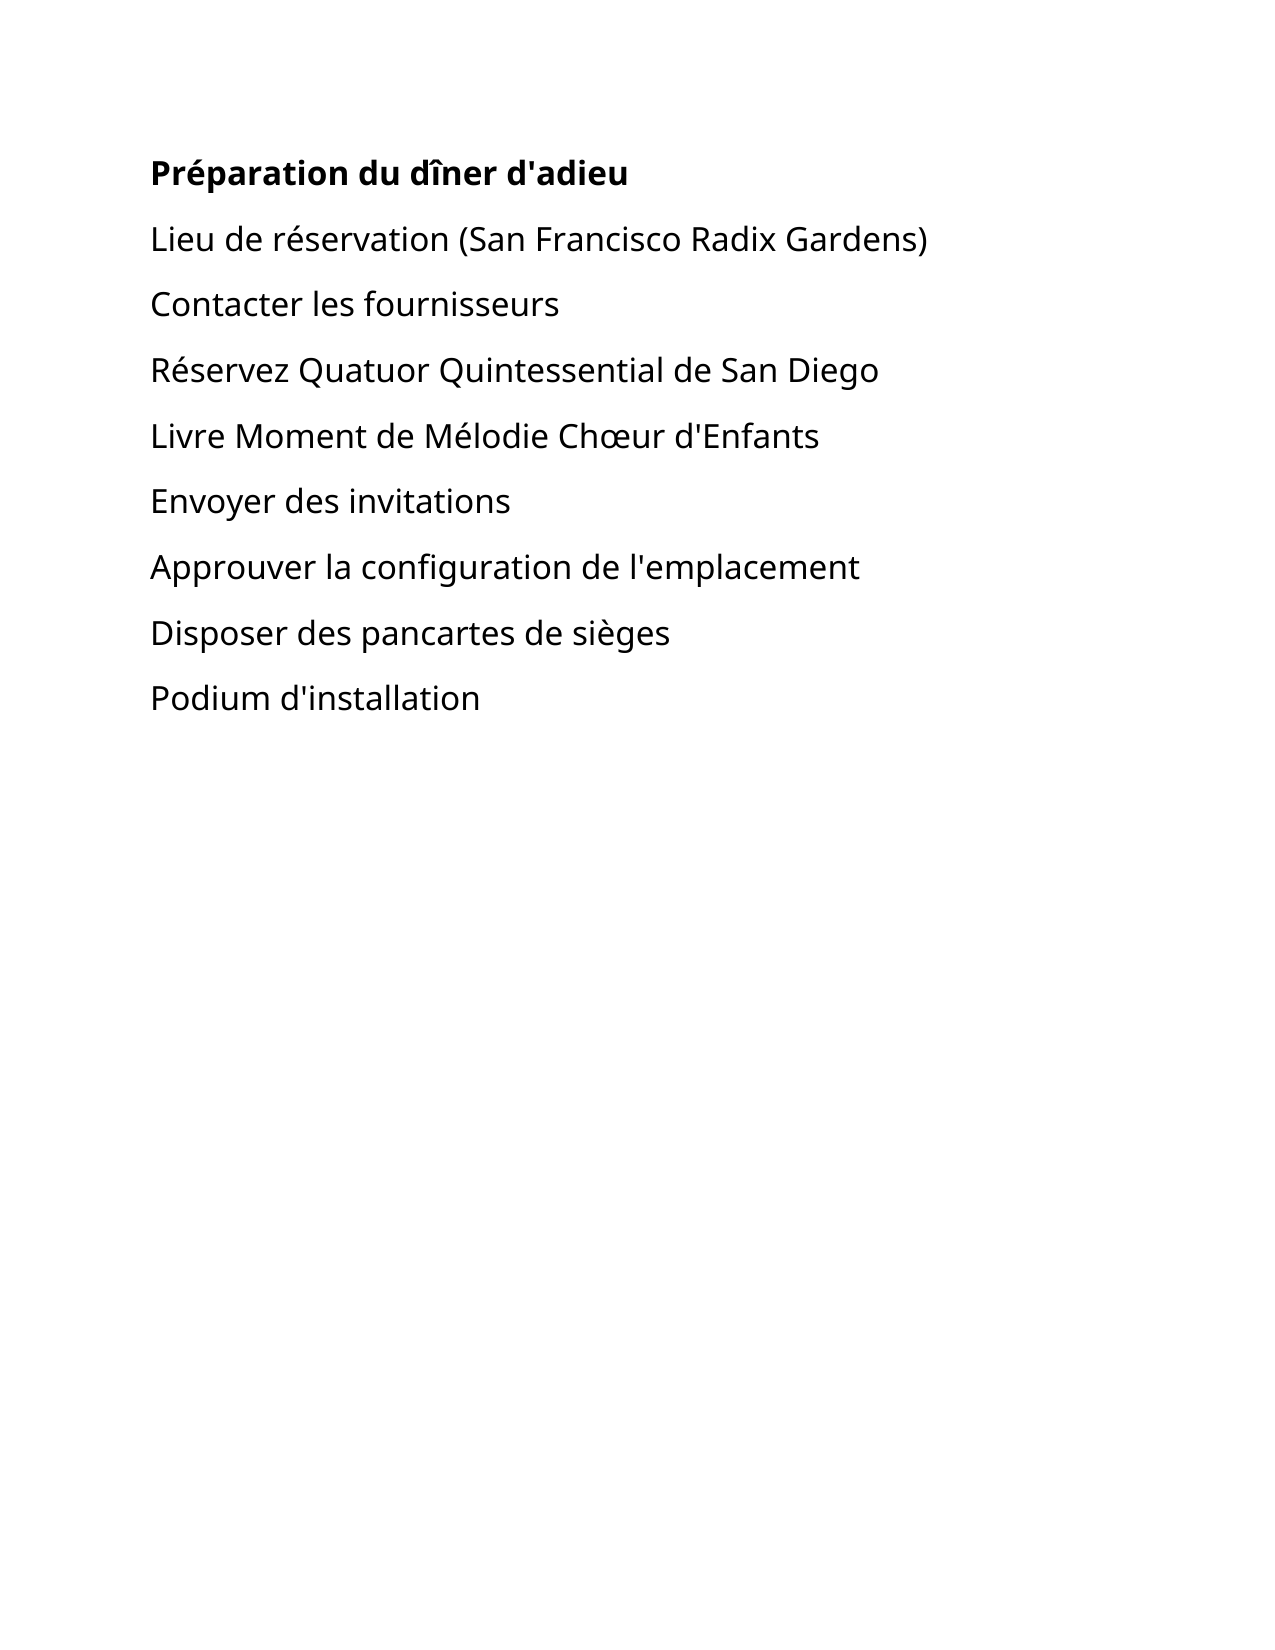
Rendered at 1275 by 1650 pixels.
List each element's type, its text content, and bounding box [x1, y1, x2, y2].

text Réservez Quatuor Quintessential de San Diego [150, 347, 1125, 392]
text Podium d'installation [150, 675, 1125, 720]
text Livre Moment de Mélodie Chœur d'Enfants [150, 412, 1125, 458]
text Envoyer des invitations [150, 478, 1125, 523]
text Lieu de réservation (San Francisco Radix Gardens) [150, 216, 1125, 261]
text Préparation du dîner d'adieu [150, 150, 1125, 195]
text Contacter les fournisseurs [150, 281, 1125, 327]
text Disposer des pancartes de sièges [150, 609, 1125, 655]
text Approuver la configuration de l'emplacement [150, 544, 1125, 589]
